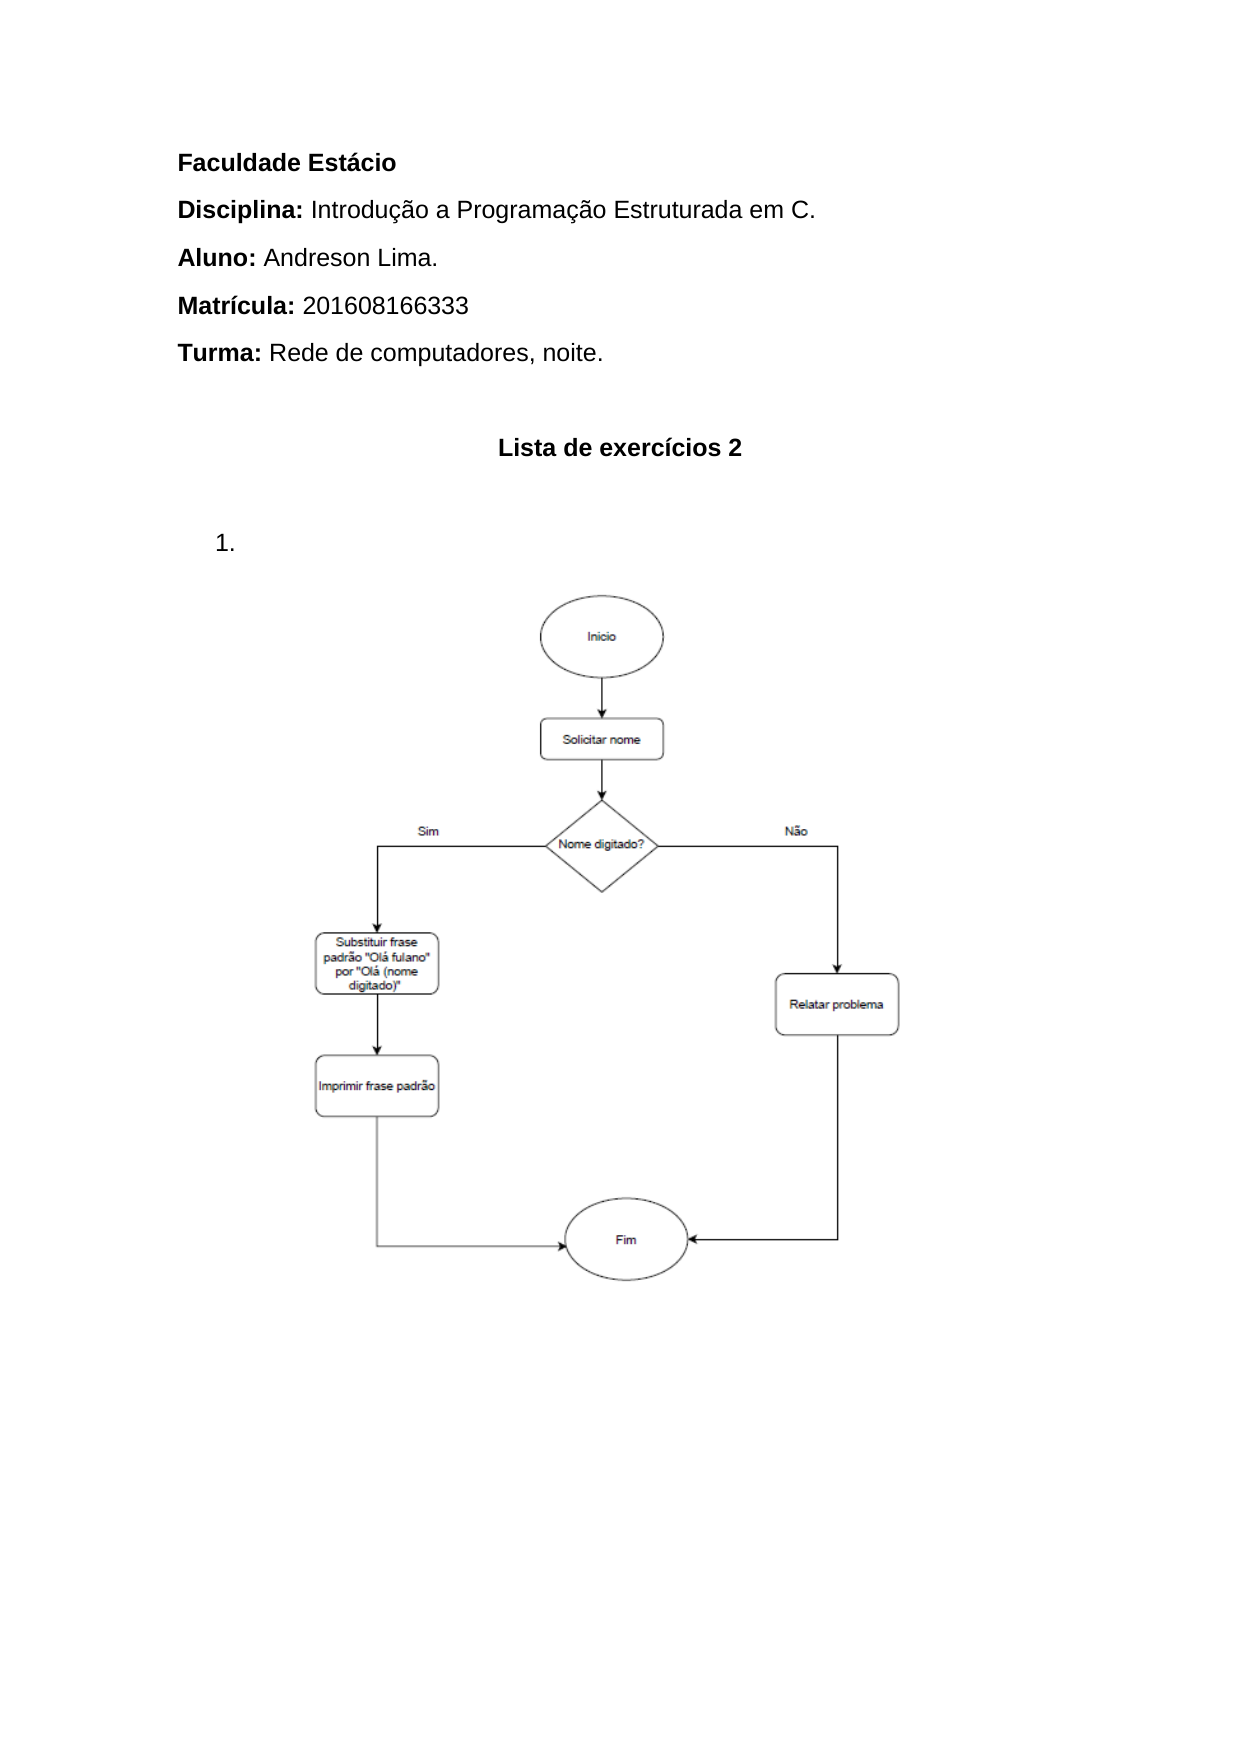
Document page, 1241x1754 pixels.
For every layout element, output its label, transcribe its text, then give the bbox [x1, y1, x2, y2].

text Aluno: Andreson Lima. [177, 243, 1063, 272]
text Lista de exercícios 2 [177, 433, 1063, 462]
text Disciplina: Introdução a Programação Estruturada em C. [177, 195, 1063, 224]
text Matrícula: 201608166333 [177, 291, 1063, 319]
text Faculdade Estácio [177, 148, 1063, 176]
text Turma: Rede de computadores, noite. [177, 338, 1063, 367]
picture [177, 576, 1063, 1327]
